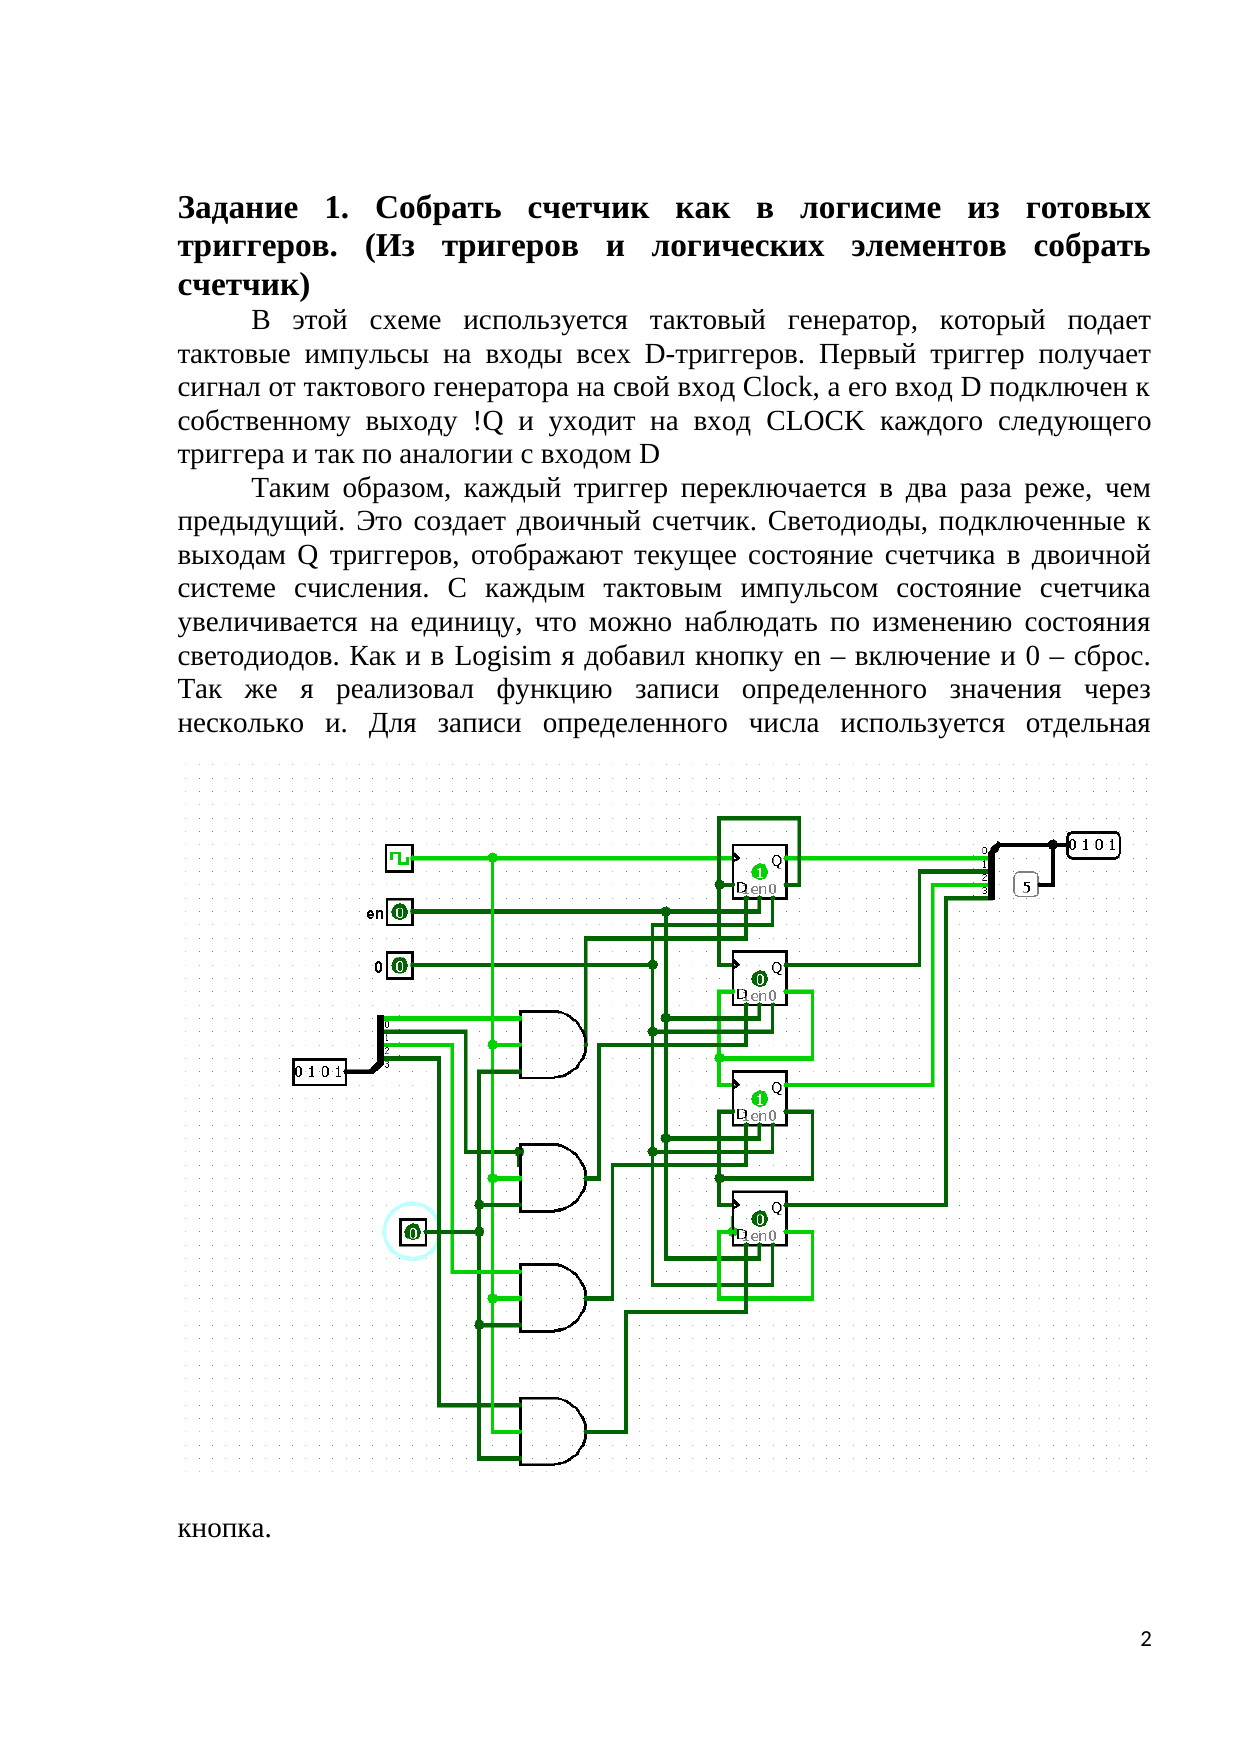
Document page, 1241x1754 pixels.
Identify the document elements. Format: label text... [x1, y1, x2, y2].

subtitle Задание 1. Собрать счетчик как в логисиме из готовых триггеров. (Из тригеров и логических элементов собрать счетчик) [177, 187, 1152, 302]
picture [177, 756, 1148, 1478]
text В этой схеме используется тактовый генератор, который подает тактовые импульсы на входы всех D-триггеров. Первый триггер получает сигнал от тактового генератора на свой вход Clock, а его вход D подключен к собственному выходу !Q и уходит на вход CLOCK каждого следующего триггера и так по аналогии с входом D [177, 302, 1152, 470]
